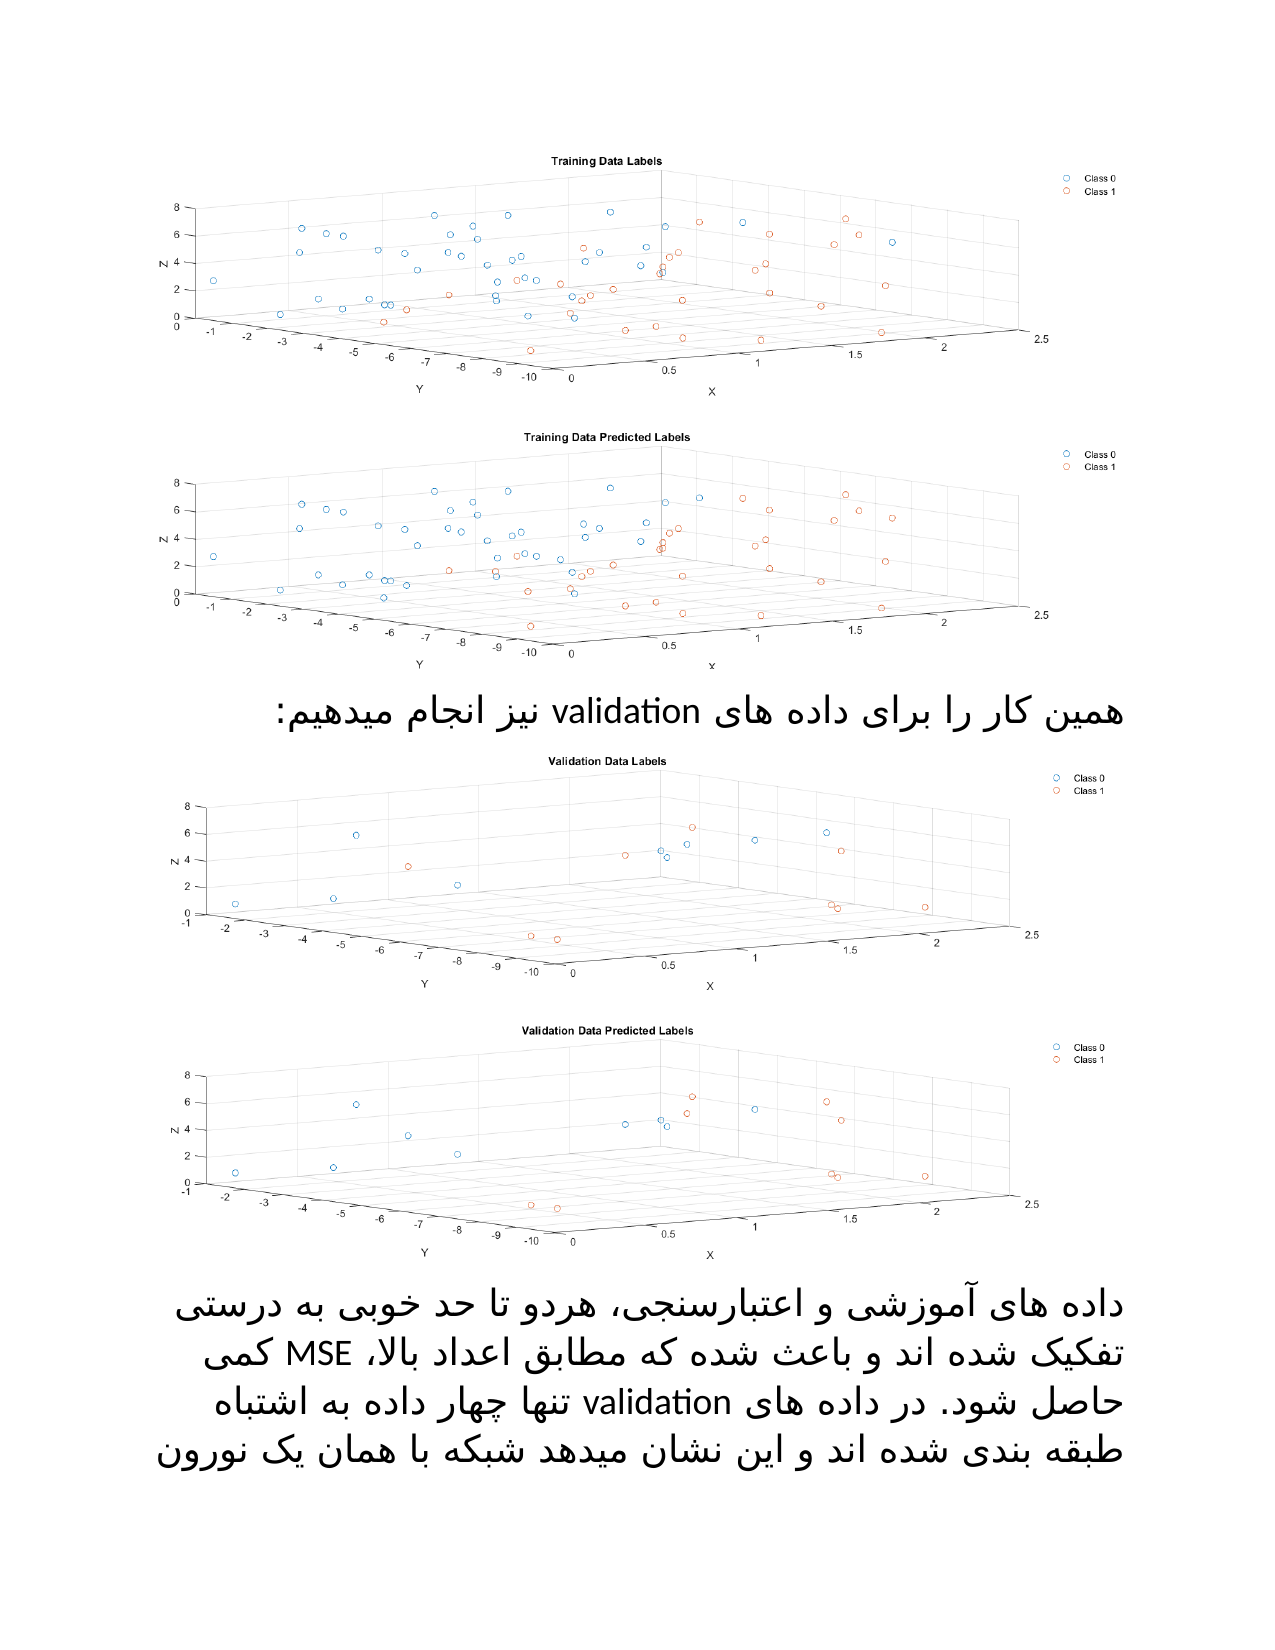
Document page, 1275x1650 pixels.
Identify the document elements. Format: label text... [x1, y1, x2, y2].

picture [164, 753, 1111, 1263]
text همین کار را برای داده های validation نیز انجام میدهیم: [150, 687, 1125, 733]
picture [152, 150, 1125, 669]
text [150, 1282, 1125, 1471]
